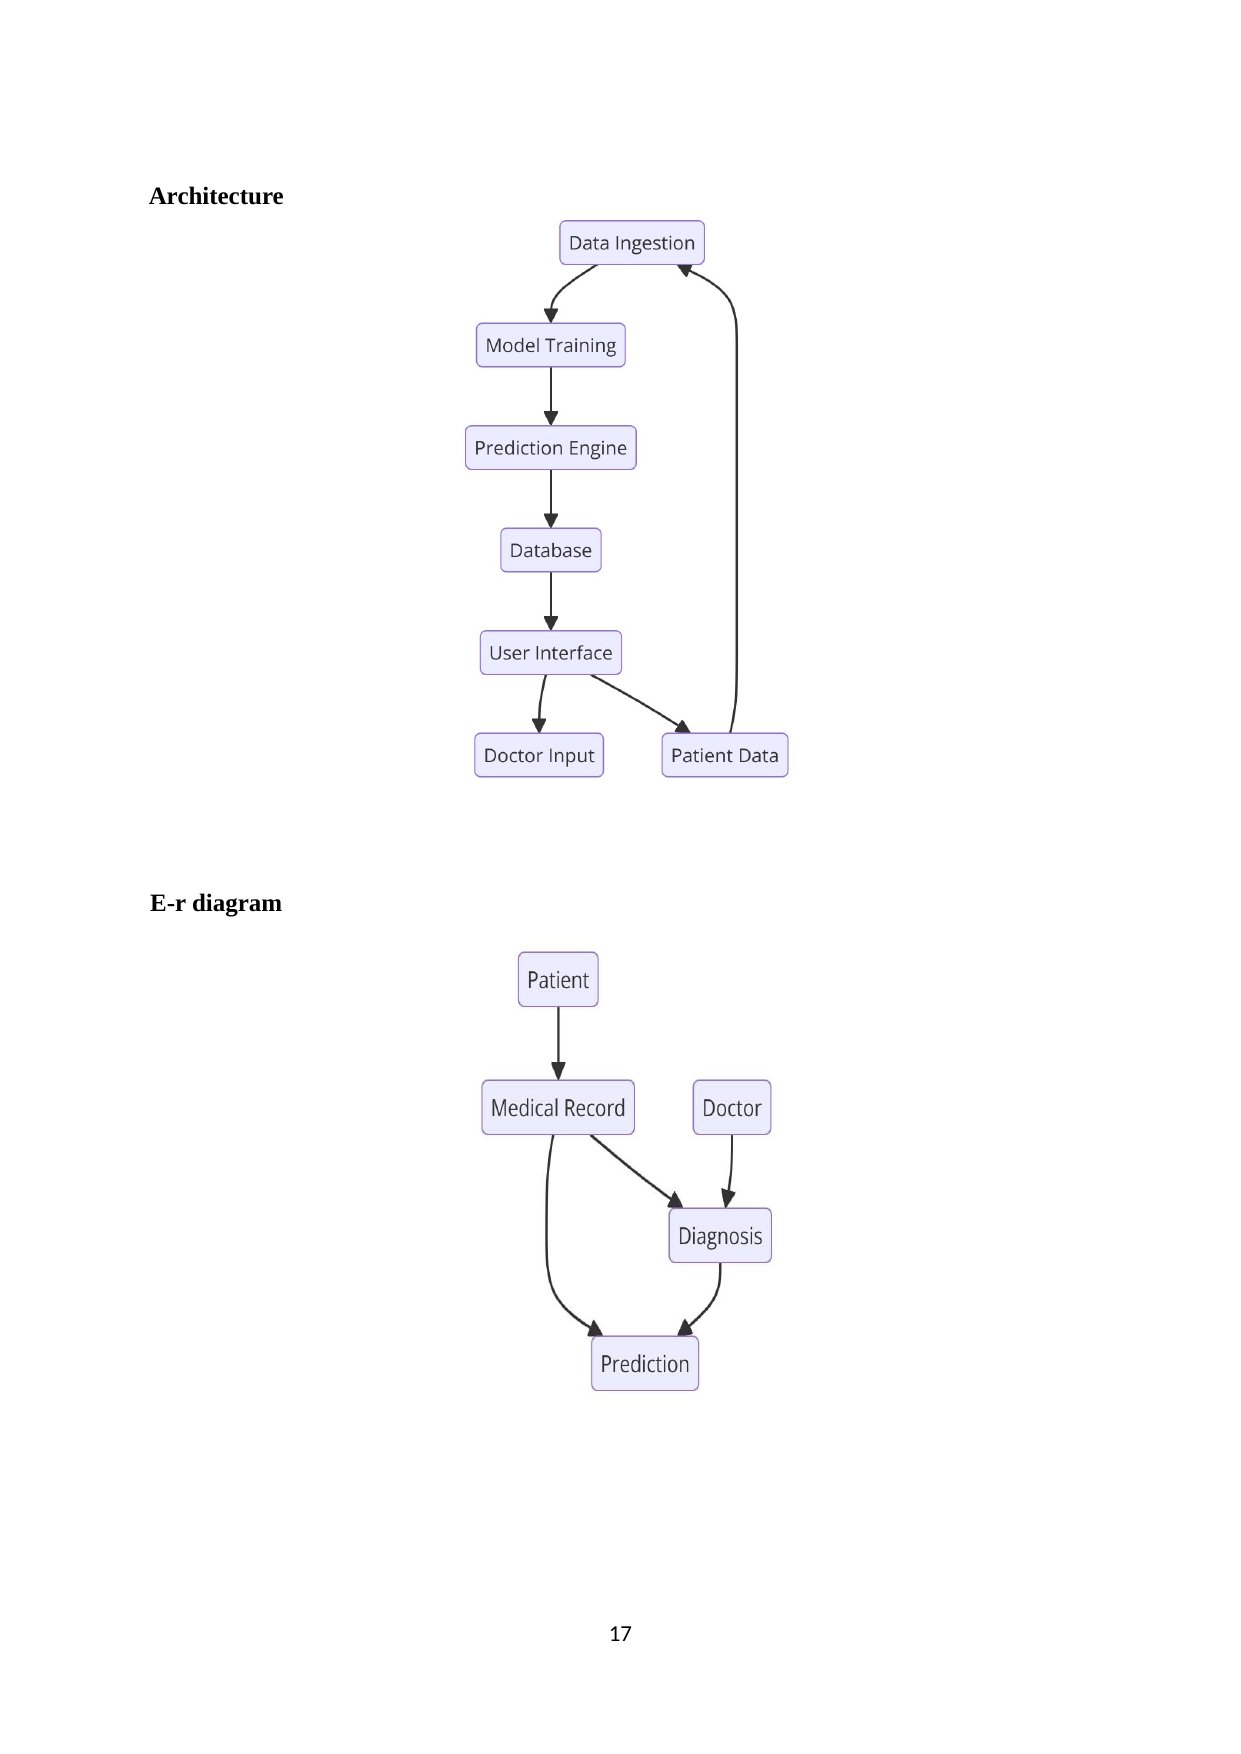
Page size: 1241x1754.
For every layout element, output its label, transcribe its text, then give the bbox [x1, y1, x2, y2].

picture [157, 940, 1097, 1402]
picture [157, 212, 1097, 786]
text E-r diagram [150, 888, 1164, 917]
text Architecture [148, 181, 1164, 210]
